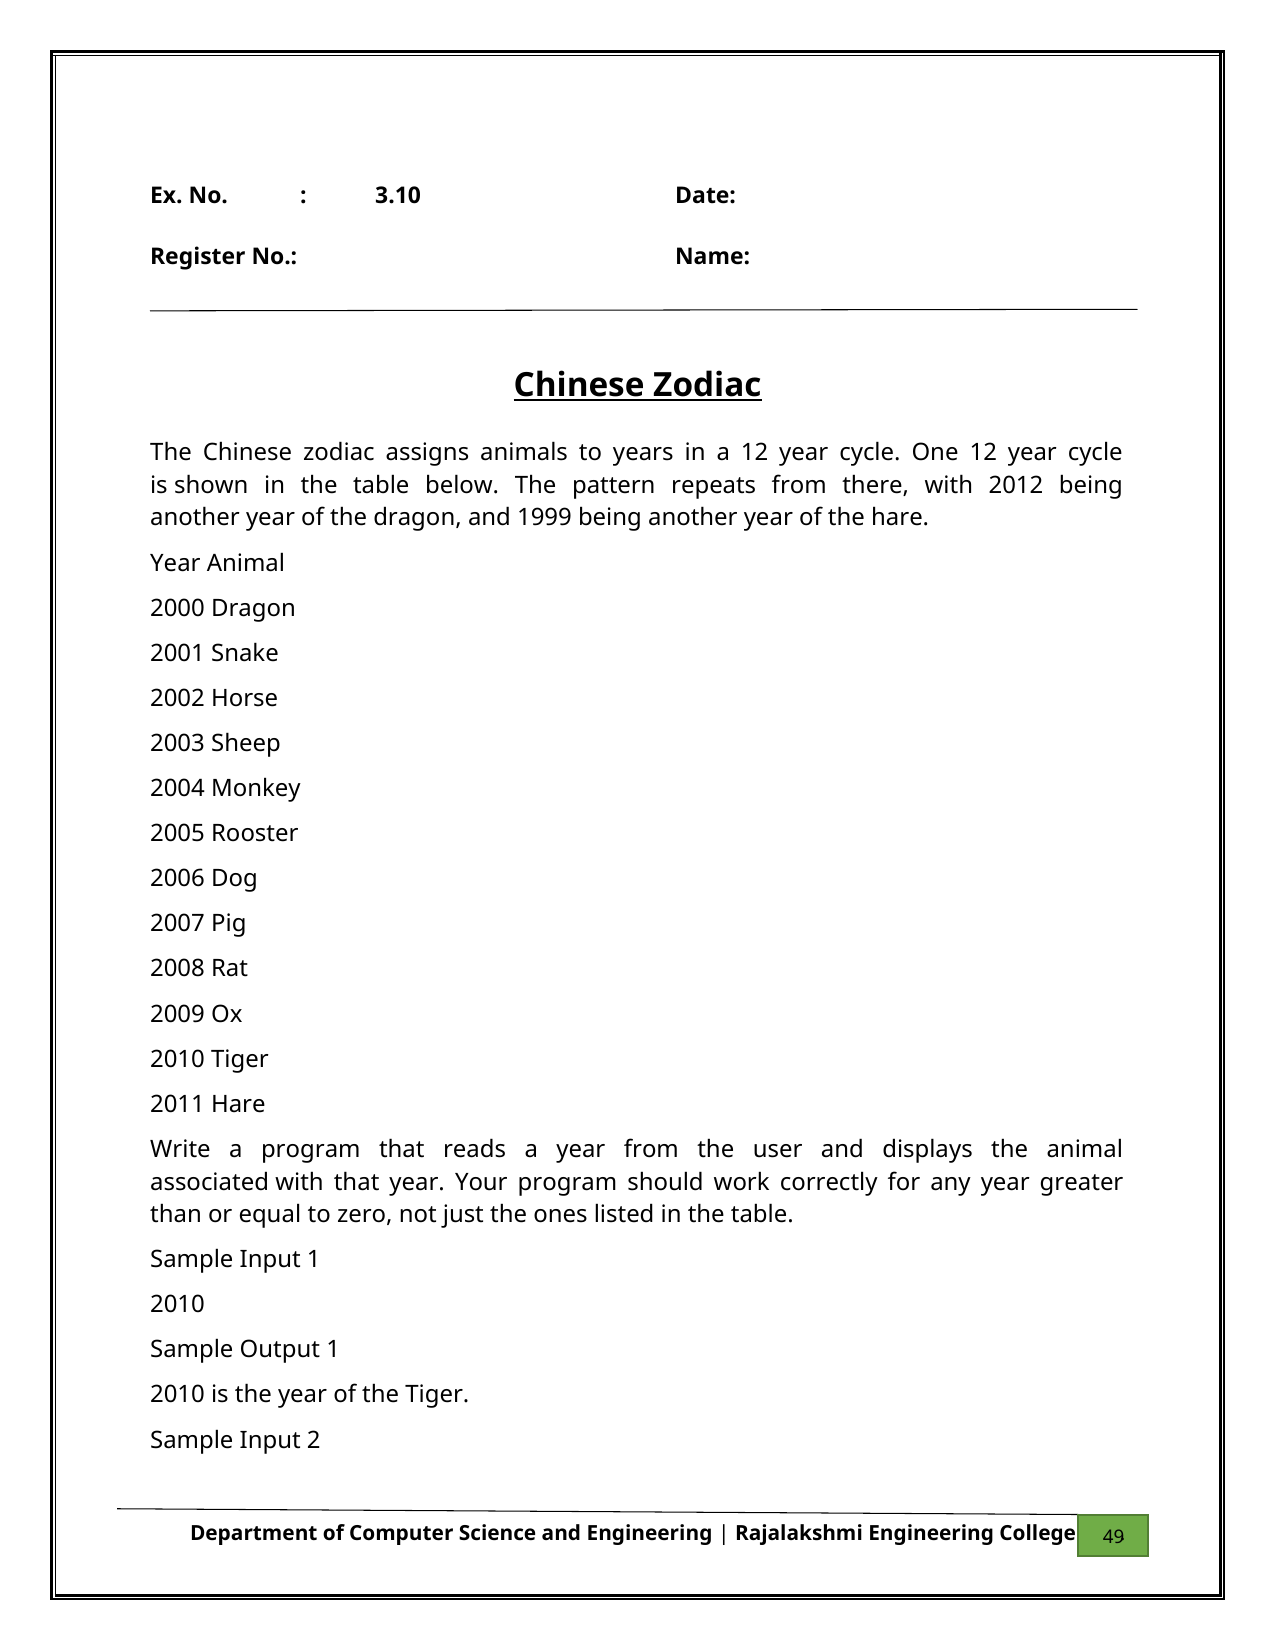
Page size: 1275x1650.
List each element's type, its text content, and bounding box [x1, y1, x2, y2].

text Register No.: Name: [150, 239, 1125, 271]
text Ex. No. : 3.10 Date: [150, 179, 1125, 210]
text 2011 Hare [150, 1087, 1125, 1119]
text 2002 Horse [150, 681, 1125, 713]
text 2008 Rat [150, 951, 1125, 984]
text 2000 Dragon [150, 590, 1125, 623]
text Sample Input 2 [150, 1422, 1125, 1455]
text 2003 Sheep [150, 726, 1125, 758]
text Sample Output 1 [150, 1332, 1125, 1365]
text 2001 Snake [150, 636, 1125, 668]
text Sample Input 1 [150, 1242, 1125, 1274]
text The Chinese zodiac assigns animals to years in a 12 year cycle. One 12 year cycle is shown in the table below. The pattern repeats from there, with 2012 being another year of the dragon, and 1999 being another year of the hare. [150, 435, 1125, 533]
text 2004 Monkey [150, 771, 1125, 803]
text 2010 Tiger [150, 1041, 1125, 1074]
text 2006 Dog [150, 861, 1125, 894]
text 2010 [150, 1287, 1125, 1320]
text 2005 Rooster [150, 816, 1125, 848]
text Year Animal [150, 545, 1125, 578]
text Write a program that reads a year from the user and displays the animal associated with that year. Your program should work correctly for any year greater than or equal to zero, not just the ones listed in the table. [150, 1132, 1125, 1229]
text 2010 is the year of the Tiger. [150, 1377, 1125, 1410]
text 2009 Ox [150, 996, 1125, 1029]
text Chinese Zodiac [150, 360, 1125, 406]
text 2007 Pig [150, 906, 1125, 939]
